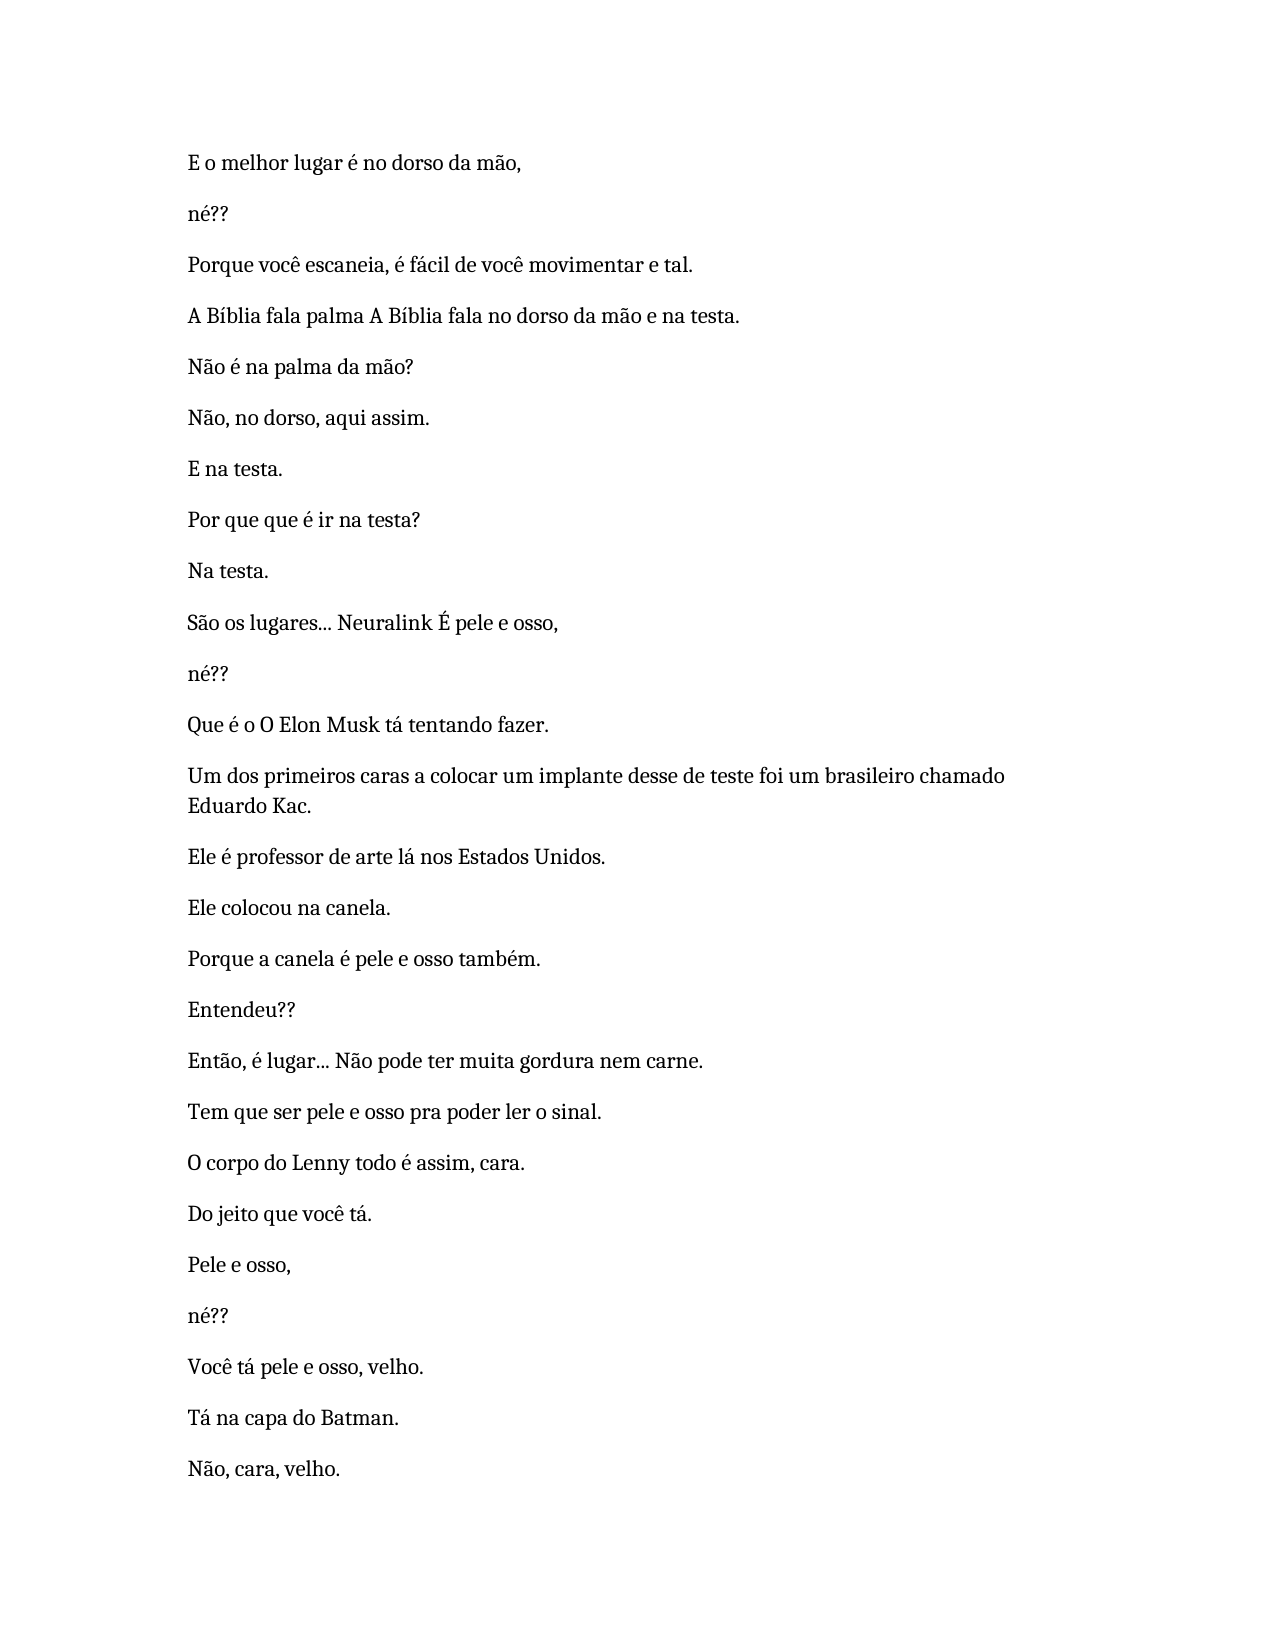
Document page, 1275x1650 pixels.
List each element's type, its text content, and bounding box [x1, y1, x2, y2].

text O corpo do Lenny todo é assim, cara. [187, 1150, 1087, 1176]
text São os lugares... Neuralink É pele e osso, [187, 609, 1087, 636]
text A Bíblia fala palma A Bíblia fala no dorso da mão e na testa. [187, 303, 1087, 329]
text Não, no dorso, aqui assim. [187, 405, 1087, 432]
text Entendeu?? [187, 997, 1087, 1023]
text Tem que ser pele e osso pra poder ler o sinal. [187, 1099, 1087, 1125]
text Do jeito que você tá. [187, 1201, 1087, 1227]
text Ele é professor de arte lá nos Estados Unidos. [187, 844, 1087, 870]
text Não, cara, velho. [187, 1456, 1087, 1483]
text Então, é lugar... Não pode ter muita gordura nem carne. [187, 1048, 1087, 1074]
text E na testa. [187, 456, 1087, 483]
text Pele e osso, [187, 1252, 1087, 1278]
text Um dos primeiros caras a colocar um implante desse de teste foi um brasileiro chamado Eduardo Kac. [187, 762, 1087, 819]
text Não é na palma da mão? [187, 354, 1087, 381]
text Por que que é ir na testa? [187, 507, 1087, 534]
text né?? [187, 201, 1087, 227]
text Tá na capa do Batman. [187, 1405, 1087, 1432]
text né?? [187, 660, 1087, 687]
text Porque você escaneia, é fácil de você movimentar e tal. [187, 252, 1087, 278]
text Que é o O Elon Musk tá tentando fazer. [187, 711, 1087, 738]
text Ele colocou na canela. [187, 895, 1087, 921]
text Você tá pele e osso, velho. [187, 1354, 1087, 1381]
text Porque a canela é pele e osso também. [187, 946, 1087, 972]
text Na testa. [187, 558, 1087, 585]
text E o melhor lugar é no dorso da mão, [187, 150, 1087, 176]
text né?? [187, 1303, 1087, 1329]
